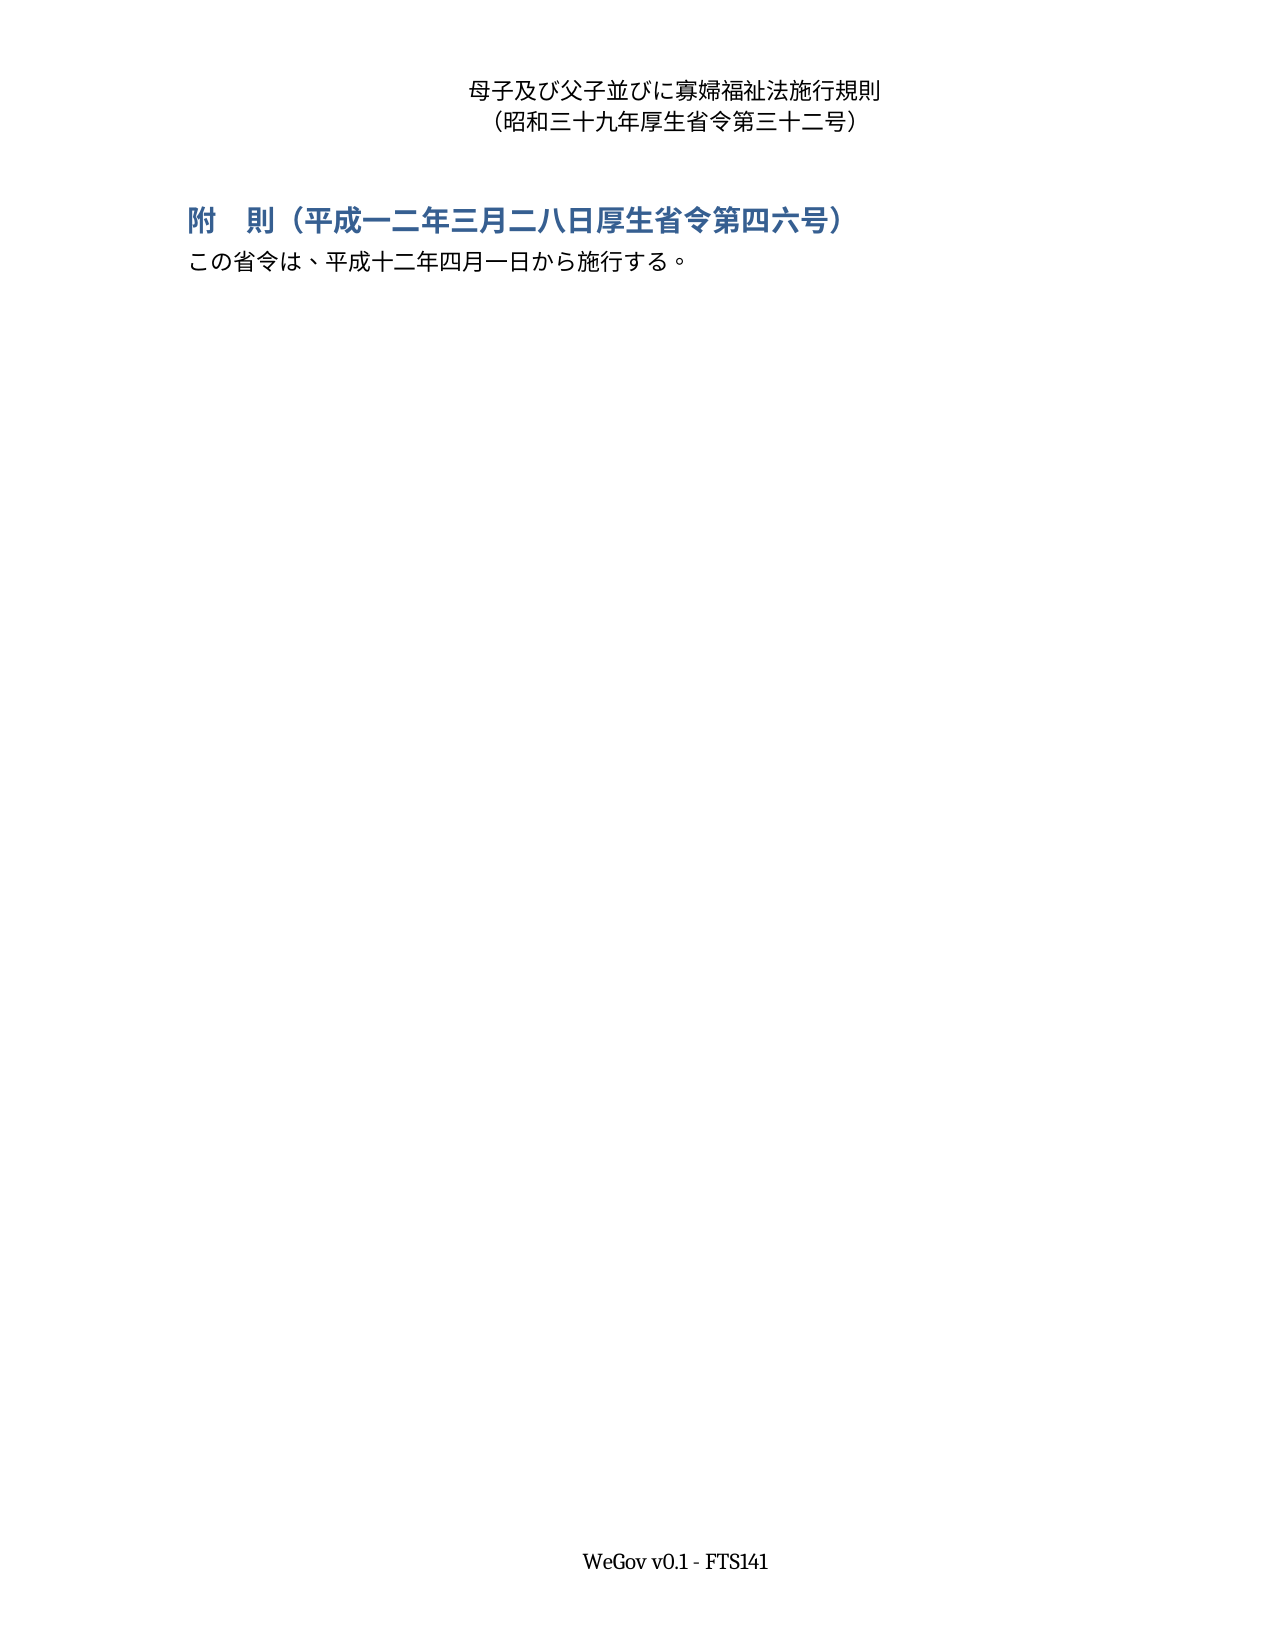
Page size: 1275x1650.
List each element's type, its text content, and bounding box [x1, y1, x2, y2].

text この省令は、平成十二年四月一日から施行する。 [187, 246, 1087, 277]
subtitle 附 則（平成一二年三月二八日厚生省令第四六号） [187, 200, 1087, 240]
